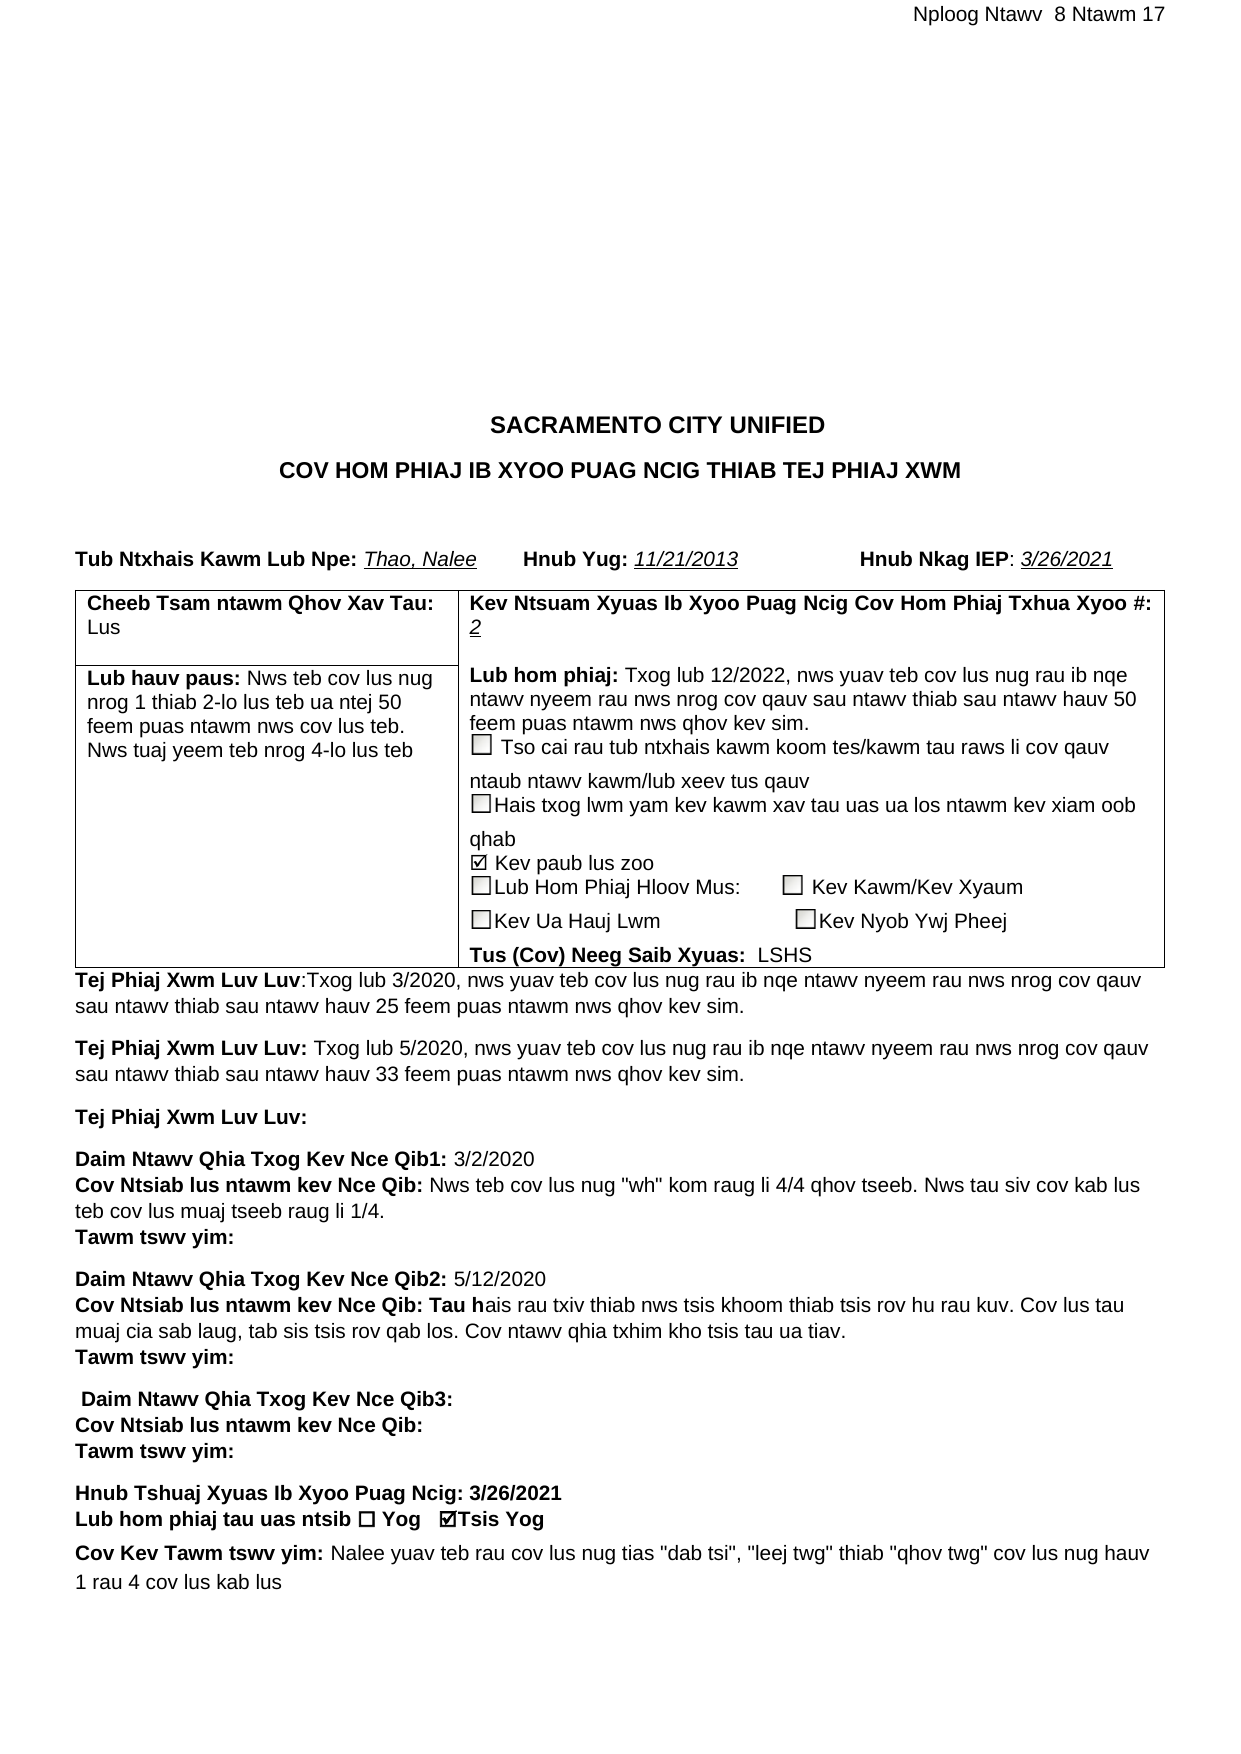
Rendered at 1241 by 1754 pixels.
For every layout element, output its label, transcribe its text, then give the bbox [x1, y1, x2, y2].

text Tej Phiaj Xwm Luv Luv: [75, 1104, 1165, 1128]
table_header Kev Ntsuam Xyuas Ib Xyoo Puag Ncig Cov Hom Phiaj Txhua Xyoo #: 2 Lub hom phiaj: Txog lub 12/2022, nws yuav teb cov lus nug rau ib nqe ntawv nyeem rau nws nrog cov qauv sau ntawv thiab sau ntawv hauv 50 feem puas ntawm nws qhov kev sim. Tso cai rau tub ntxhais kawm koom tes/kawm tau raws li cov qauv ntaub ntawv kawm/lub xeev tus qauv Hais txog lwm yam kev kawm xav tau uas ua los ntawm kev xiam oob qhab Kev paub lus zoo Lub Hom Phiaj Hloov Mus: Kev Kawm/Kev Xyaum Kev Ua Hauj Lwm Kev Nyob Ywj Pheej Tus (Cov) Neeg Saib Xyuas: LSHS [459, 591, 1164, 967]
picture [469, 734, 495, 755]
text SACRAMENTO CITY UNIFIED [75, 411, 1165, 438]
text Tub Ntxhais Kawm Lub Npe: Thao, Nalee Hnub Yug: 11/21/2013 Hnub Nkag IEP: 3/26/2021 [75, 547, 1165, 571]
picture [781, 875, 806, 895]
picture [469, 794, 494, 813]
text Daim Ntawv Qhia Txog Kev Nce Qib3: Cov Ntsiab lus ntawm kev Nce Qib: Tawm tswv yim: [75, 1387, 1165, 1463]
text Daim Ntawv Qhia Txog Kev Nce Qib1: 3/2/2020 Cov Ntsiab lus ntawm kev Nce Qib: Nws teb cov lus nug "wh" kom raug li 4/4 qhov tseeb. Nws tau siv cov kab lus teb cov lus muaj tseeb raug li 1/4. Tawm tswv yim: [75, 1147, 1165, 1248]
table_cell Lub hauv paus: Nws teb cov lus nug nrog 1 thiab 2-lo lus teb ua ntej 50 feem puas ntawm nws cov lus teb. Nws tuaj yeem teb nrog 4-lo lus teb [76, 666, 458, 967]
text Daim Ntawv Qhia Txog Kev Nce Qib2: 5/12/2020 Cov Ntsiab lus ntawm kev Nce Qib: Tau hais rau txiv thiab nws tsis khoom thiab tsis rov hu rau kuv. Cov lus tau muaj cia sab laug, tab sis tsis rov qab los. Cov ntawv qhia txhim kho tsis tau ua tiav. Tawm tswv yim: [75, 1267, 1165, 1368]
picture [469, 876, 494, 895]
text Tej Phiaj Xwm Luv Luv: Txog lub 5/2020, nws yuav teb cov lus nug rau ib nqe ntawv nyeem rau nws nrog cov qauv sau ntawv thiab sau ntawv hauv 33 feem puas ntawm nws qhov kev sim. [75, 1036, 1165, 1086]
picture [793, 909, 819, 929]
table_header Cheeb Tsam ntawm Qhov Xav Tau: Lus [76, 591, 458, 665]
text Hnub Tshuaj Xyuas Ib Xyoo Puag Ncig: 3/26/2021 Lub hom phiaj tau uas ntsib Yog Tsis Yog Cov Kev Tawm tswv yim: Nalee yuav teb rau cov lus nug tias "dab tsi", "leej twg" thiab "qhov twg" cov lus nug hauv 1 rau 4 cov lus kab lus [75, 1481, 1165, 1594]
picture [469, 910, 494, 929]
text Tej Phiaj Xwm Luv Luv:Txog lub 3/2020, nws yuav teb cov lus nug rau ib nqe ntawv nyeem rau nws nrog cov qauv sau ntawv thiab sau ntawv hauv 25 feem puas ntawm nws qhov kev sim. [75, 968, 1165, 1018]
text COV HOM PHIAJ IB XYOO PUAG NCIG THIAB TEJ PHIAJ XWM [75, 457, 1165, 483]
